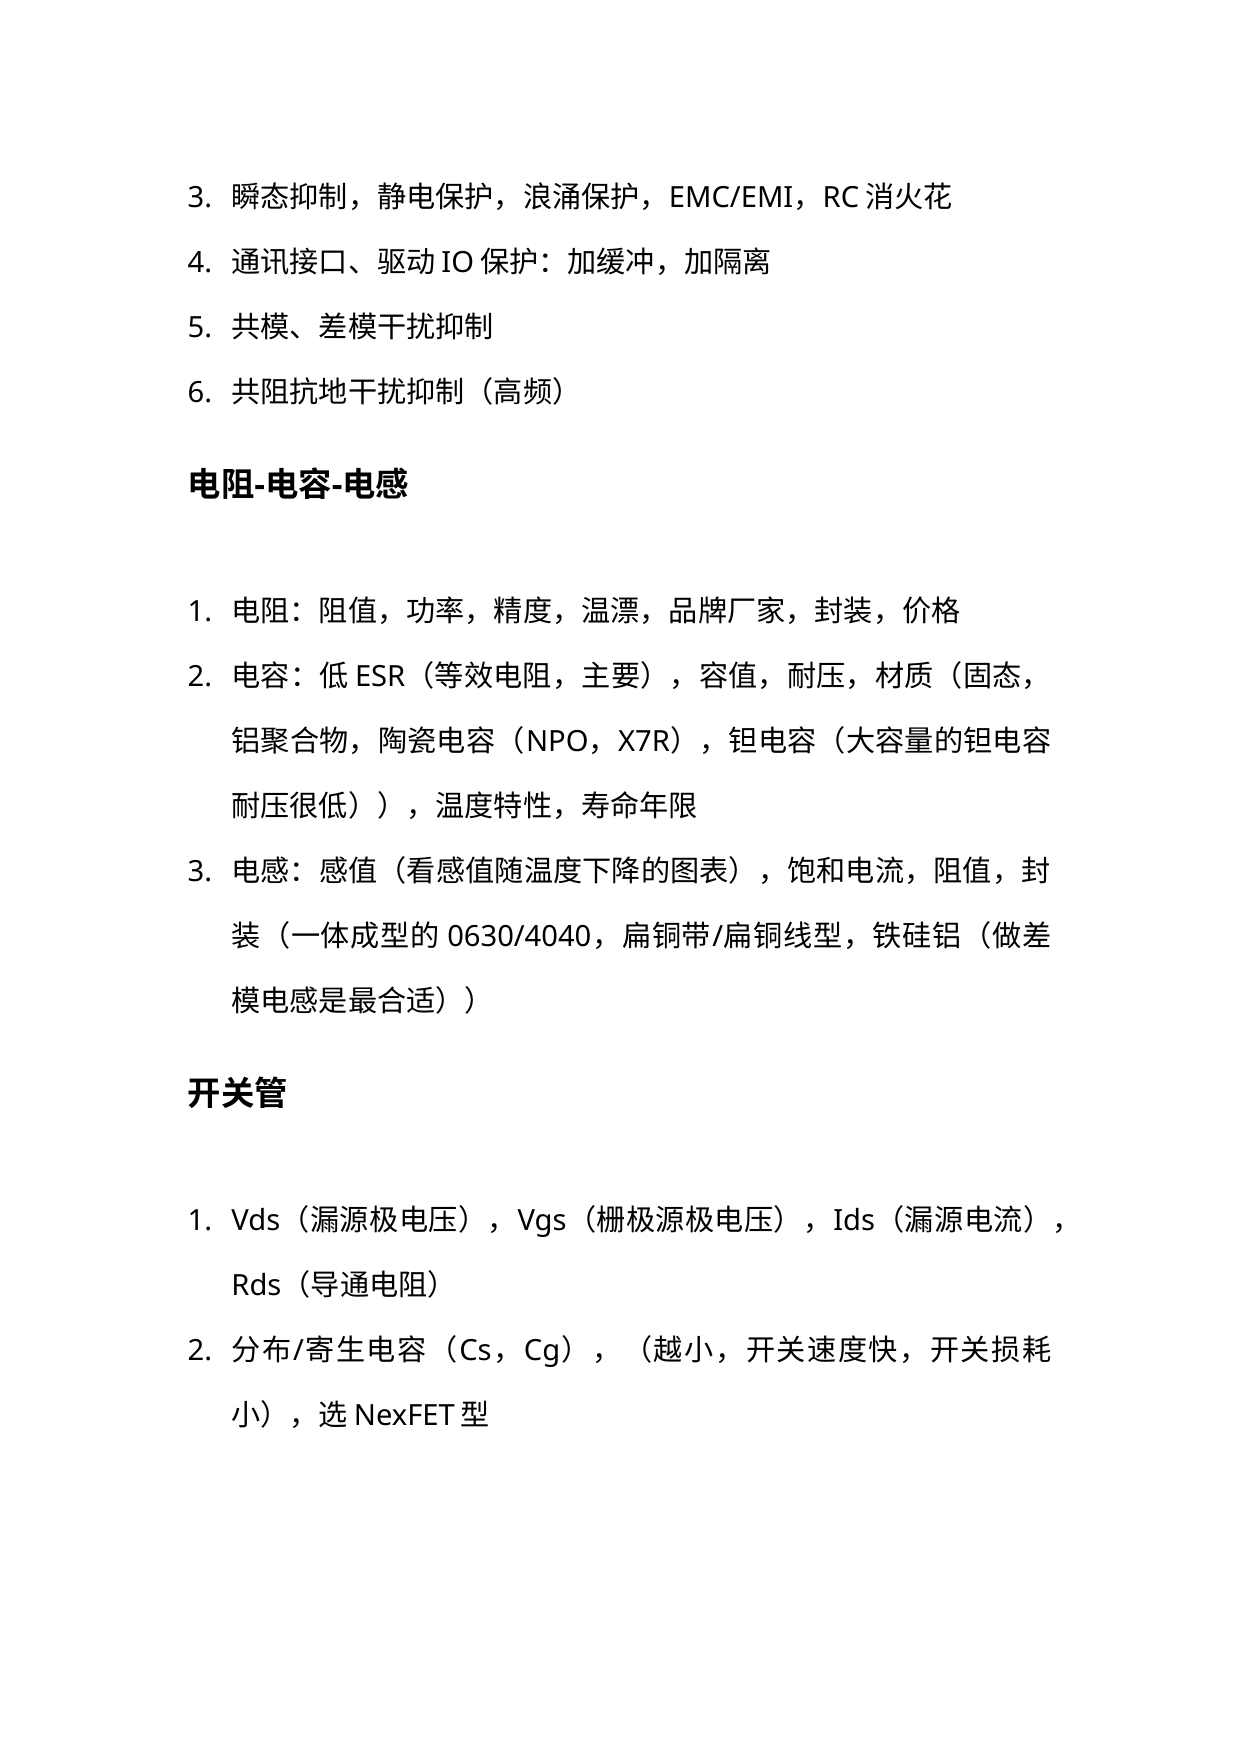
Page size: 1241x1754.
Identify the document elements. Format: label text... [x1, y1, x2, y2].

list Vds（漏源极电压），Vgs（栅极源极电压），Ids（漏源电流），Rds（导通电阻） [187, 1186, 1053, 1316]
list 瞬态抑制，静电保护，浪涌保护，EMC/EMI，RC消火花 [187, 162, 1053, 227]
list 电容：低ESR（等效电阻，主要），容值，耐压，材质（固态，铝聚合物，陶瓷电容（NPO，X7R），钽电容（大容量的钽电容耐压很低）），温度特性，寿命年限 [187, 641, 1053, 836]
subtitle 电阻-电容-电感 [187, 449, 1053, 514]
list 共阻抗地干扰抑制（高频） [187, 357, 1053, 422]
list 电阻：阻值，功率，精度，温漂，品牌厂家，封装，价格 [187, 576, 1053, 641]
subtitle 开关管 [187, 1058, 1053, 1123]
list 通讯接口、驱动IO保护：加缓冲，加隔离 [187, 227, 1053, 292]
list 共模、差模干扰抑制 [187, 292, 1053, 357]
list 分布/寄生电容（Cs，Cg），（越小，开关速度快，开关损耗小），选NexFET型 [187, 1316, 1053, 1446]
list 电感：感值（看感值随温度下降的图表），饱和电流，阻值，封装（一体成型的0630/4040，扁铜带/扁铜线型，铁硅铝（做差模电感是最合适）） [187, 836, 1053, 1031]
